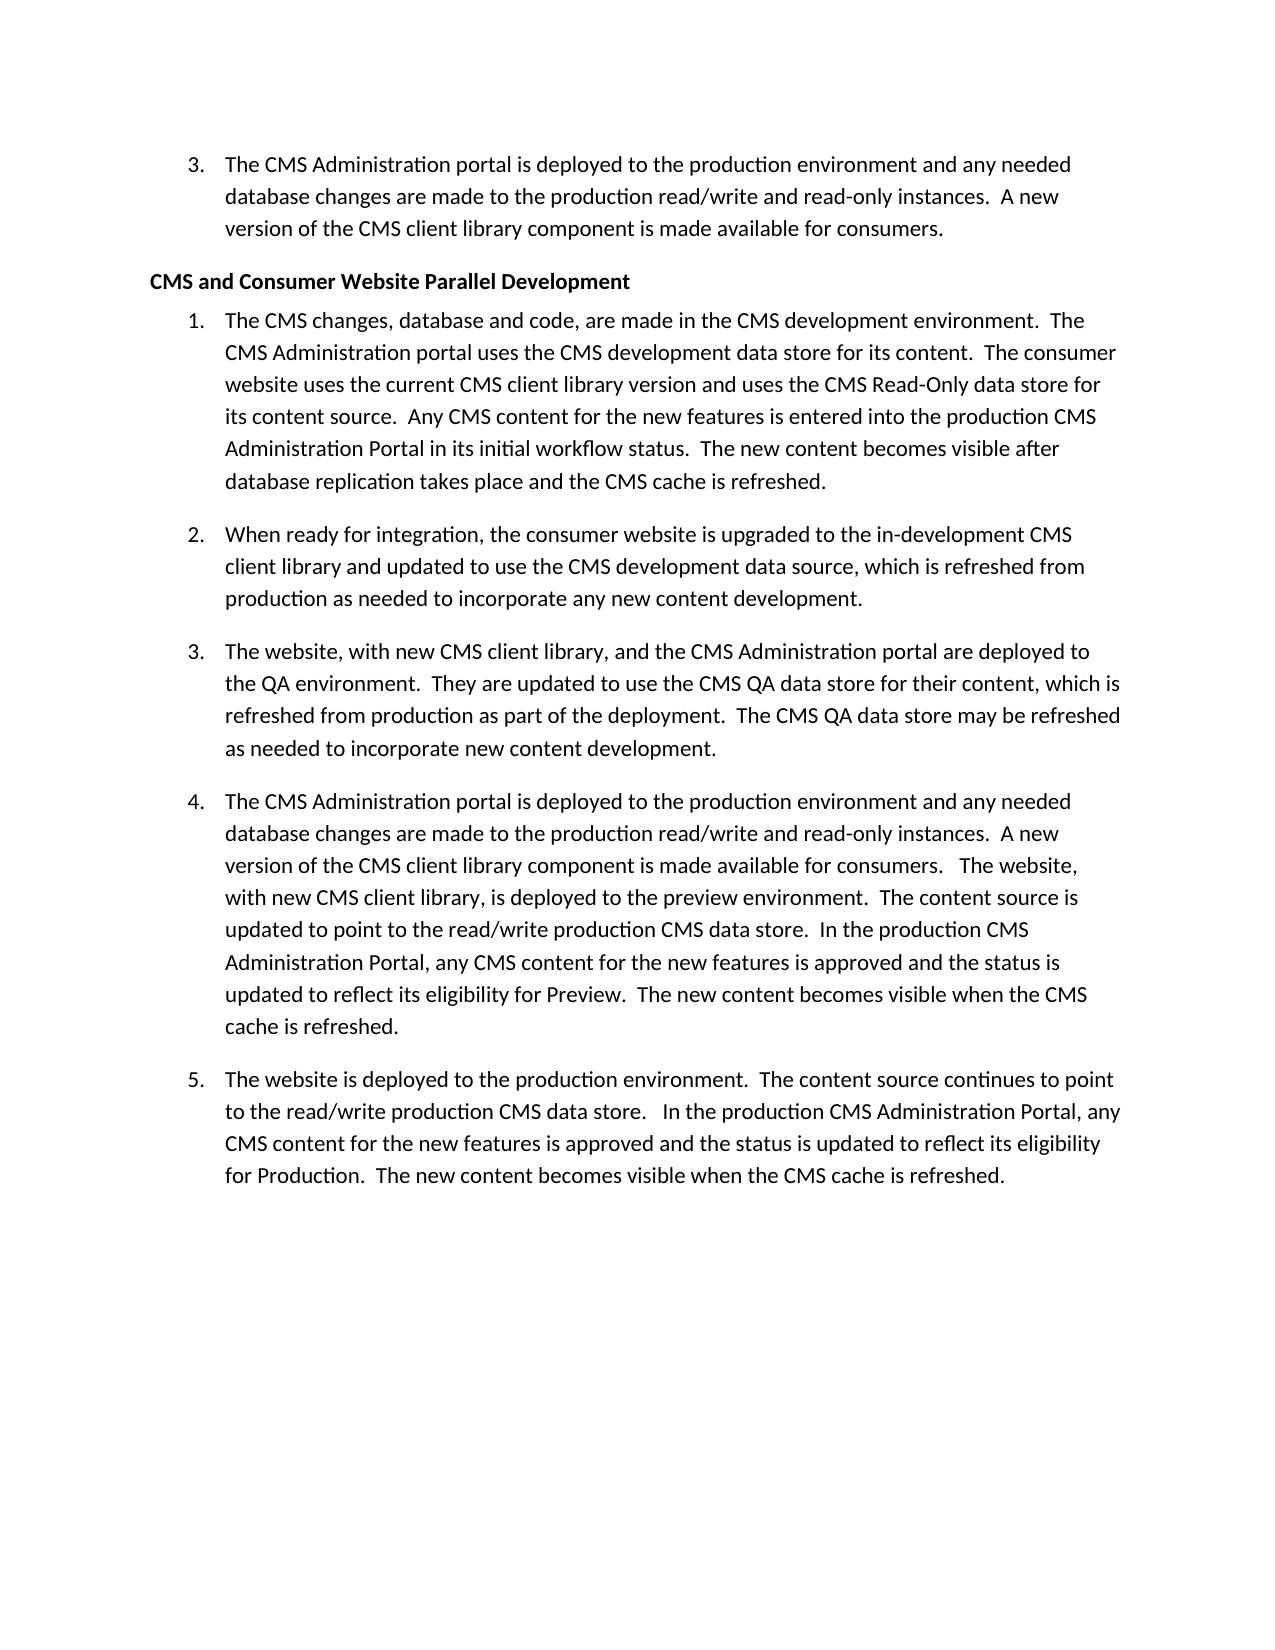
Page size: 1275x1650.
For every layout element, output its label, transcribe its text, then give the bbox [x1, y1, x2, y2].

list When ready for integration, the consumer website is upgraded to the in-development CMS client library and updated to use the CMS development data source, which is refreshed from production as needed to incorporate any new content development. [187, 520, 1125, 612]
list The CMS Administration portal is deployed to the production environment and any needed database changes are made to the production read/write and read-only instances. A new version of the CMS client library component is made available for consumers. The website, with new CMS client library, is deployed to the preview environment. The content source is updated to point to the read/write production CMS data store. In the production CMS Administration Portal, any CMS content for the new features is approved and the status is updated to reflect its eligibility for Preview. The new content becomes visible when the CMS cache is refreshed. [187, 787, 1125, 1040]
text CMS and Consumer Website Parallel Development [150, 267, 1125, 295]
list The website is deployed to the production environment. The content source continues to point to the read/write production CMS data store. In the production CMS Administration Portal, any CMS content for the new features is approved and the status is updated to reflect its eligibility for Production. The new content becomes visible when the CMS cache is refreshed. [187, 1065, 1125, 1190]
list The CMS changes, database and code, are made in the CMS development environment. The CMS Administration portal uses the CMS development data store for its content. The consumer website uses the current CMS client library version and uses the CMS Read-Only data store for its content source. Any CMS content for the new features is entered into the production CMS Administration Portal in its initial workflow status. The new content becomes visible after database replication takes place and the CMS cache is refreshed. [187, 306, 1125, 495]
list The website, with new CMS client library, and the CMS Administration portal are deployed to the QA environment. They are updated to use the CMS QA data store for their content, which is refreshed from production as part of the deployment. The CMS QA data store may be refreshed as needed to incorporate new content development. [187, 637, 1125, 762]
list The CMS Administration portal is deployed to the production environment and any needed database changes are made to the production read/write and read-only instances. A new version of the CMS client library component is made available for consumers. [187, 150, 1125, 242]
